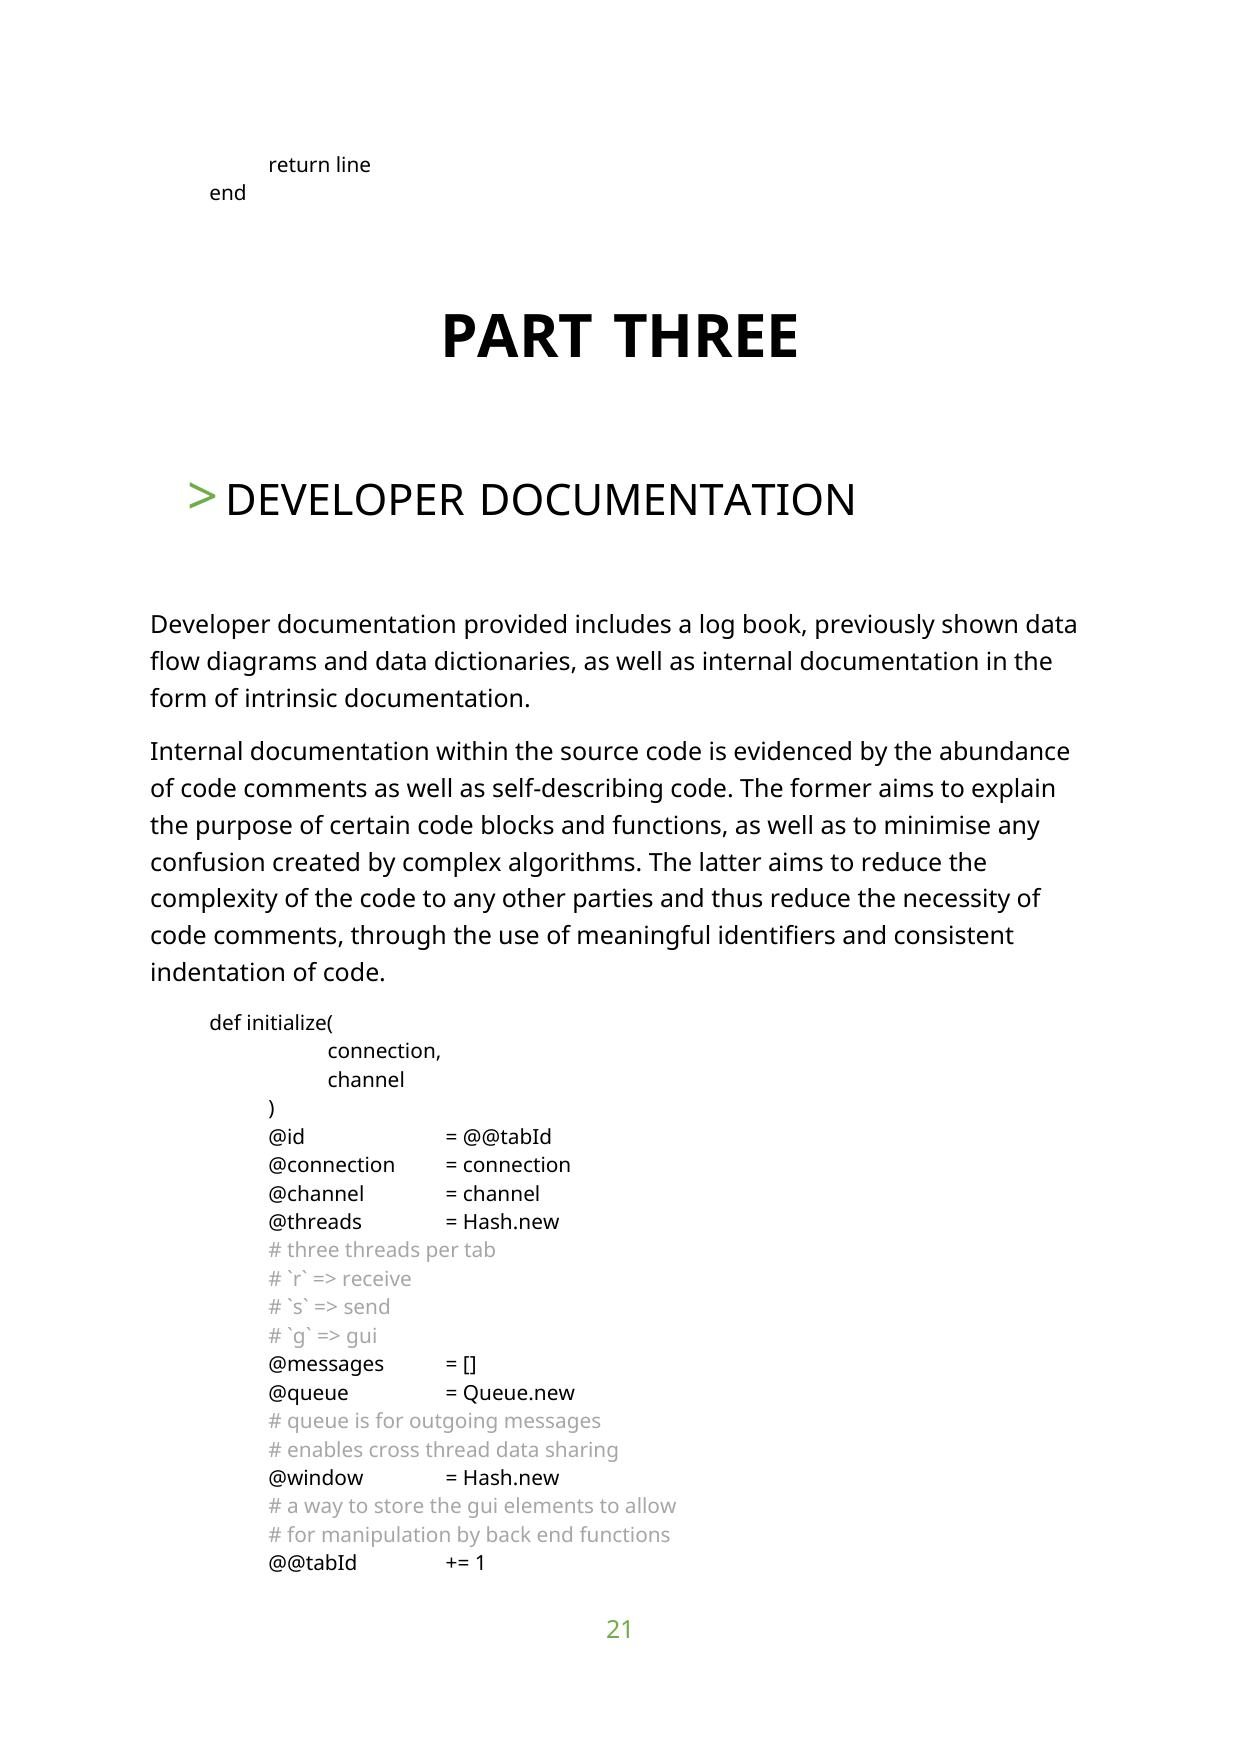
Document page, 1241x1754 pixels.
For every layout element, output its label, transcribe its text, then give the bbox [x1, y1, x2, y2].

title part three [150, 277, 1090, 379]
text # a way to store the gui elements to allow [209, 1492, 1090, 1520]
text @threads = Hash.new [209, 1207, 1090, 1236]
text # enables cross thread data sharing [209, 1435, 1090, 1463]
text connection, [209, 1037, 1090, 1065]
text @window = Hash.new [209, 1463, 1090, 1492]
text # `r` => receive [209, 1264, 1090, 1292]
text channel [209, 1065, 1090, 1093]
text Developer documentation provided includes a log book, previously shown data flow diagrams and data dictionaries, as well as internal documentation in the form of intrinsic documentation. [150, 607, 1090, 715]
text # for manipulation by back end functions [209, 1520, 1090, 1548]
text ) [209, 1093, 1090, 1122]
text # `s` => send [209, 1292, 1090, 1321]
text def initialize( [209, 1008, 1090, 1037]
text @queue = Queue.new [209, 1378, 1090, 1406]
text @messages = [] [209, 1349, 1090, 1378]
text end [209, 178, 1090, 207]
text @@tabId += 1 [209, 1548, 1090, 1577]
subtitle developer documentation [187, 457, 1090, 531]
text Internal documentation within the source code is evidenced by the abundance of code comments as well as self-describing code. The former aims to explain the purpose of certain code blocks and functions, as well as to minimise any confusion created by complex algorithms. The latter aims to reduce the complexity of the code to any other parties and thus reduce the necessity of code comments, through the use of meaningful identifiers and consistent indentation of code. [150, 734, 1090, 989]
text @channel = channel [209, 1179, 1090, 1207]
text # `g` => gui [209, 1321, 1090, 1349]
text # three threads per tab [209, 1236, 1090, 1264]
text # queue is for outgoing messages [209, 1406, 1090, 1435]
text @id = @@tabId [209, 1122, 1090, 1150]
text @connection = connection [209, 1150, 1090, 1179]
text return line [209, 150, 1090, 178]
